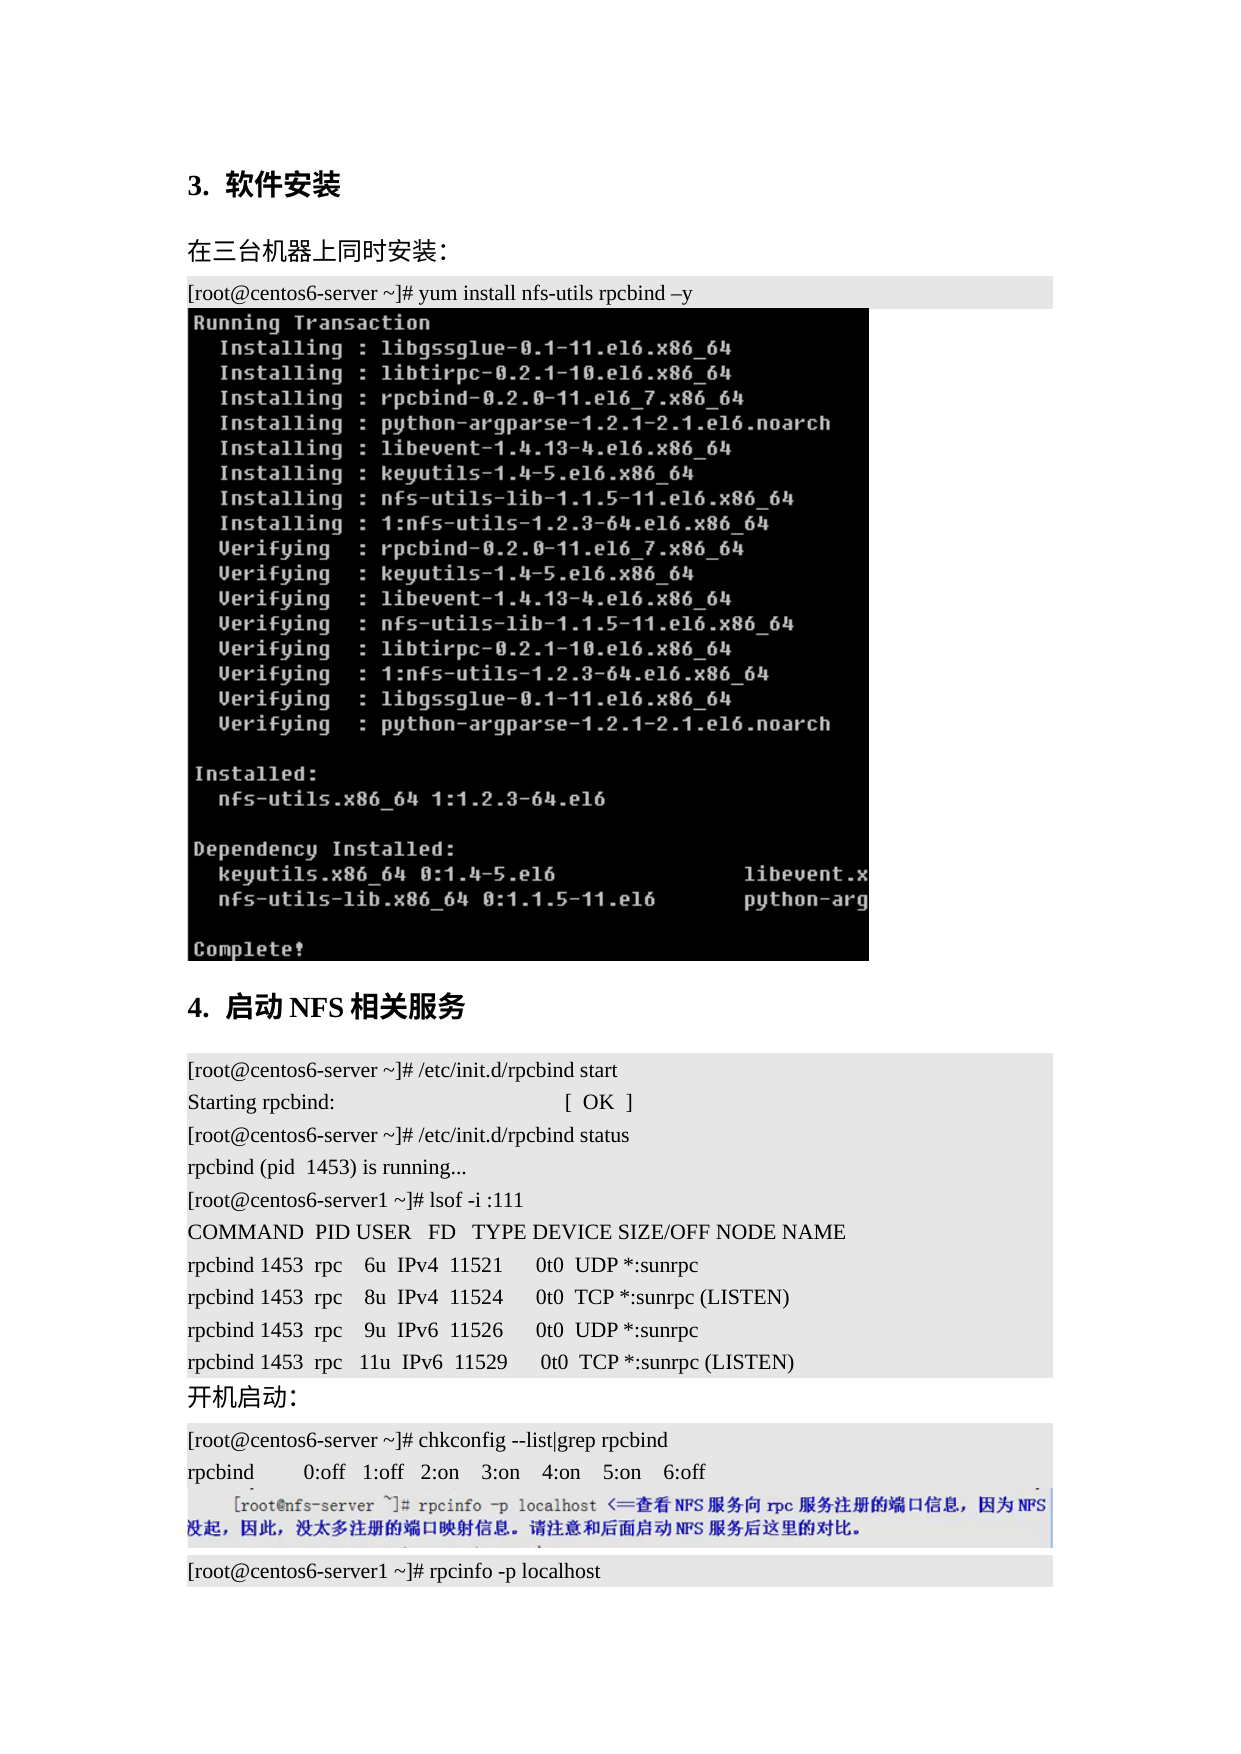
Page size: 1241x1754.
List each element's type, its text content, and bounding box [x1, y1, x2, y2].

text [root@centos6-server ~]# /etc/init.d/rpcbind status [187, 1118, 1053, 1150]
text rpcbind 1453 rpc 11u IPv6 11529 0t0 TCP *:sunrpc (LISTEN) [187, 1345, 1053, 1378]
text rpcbind 0:off 1:off 2:on 3:on 4:on 5:on 6:off [187, 1456, 1053, 1488]
text COMMAND PID USER FD TYPE DEVICE SIZE/OFF NODE NAME [187, 1215, 1053, 1248]
text [root@centos6-server1 ~]# rpcinfo -p localhost [187, 1555, 1053, 1587]
text 开机启动： [187, 1378, 1053, 1414]
picture [187, 1488, 1053, 1548]
text [root@centos6-server ~]# chkconfig --list|grep rpcbind [187, 1423, 1053, 1456]
subtitle 软件安装 [187, 162, 1053, 204]
text [root@centos6-server ~]# /etc/init.d/rpcbind start [187, 1053, 1053, 1085]
text rpcbind (pid 1453) is running... [187, 1150, 1053, 1183]
text rpcbind 1453 rpc 9u IPv6 11526 0t0 UDP *:sunrpc [187, 1313, 1053, 1345]
text rpcbind 1453 rpc 6u IPv4 11521 0t0 UDP *:sunrpc [187, 1248, 1053, 1280]
text rpcbind 1453 rpc 8u IPv4 11524 0t0 TCP *:sunrpc (LISTEN) [187, 1280, 1053, 1313]
picture [187, 308, 869, 961]
text [root@centos6-server1 ~]# lsof -i :111 [187, 1183, 1053, 1215]
text [root@centos6-server ~]# yum install nfs-utils rpcbind –y [187, 276, 1053, 309]
text Starting rpcbind: [ OK ] [187, 1085, 1053, 1118]
text 在三台机器上同时安装： [187, 231, 1053, 267]
subtitle 启动NFS相关服务 [187, 984, 1053, 1026]
